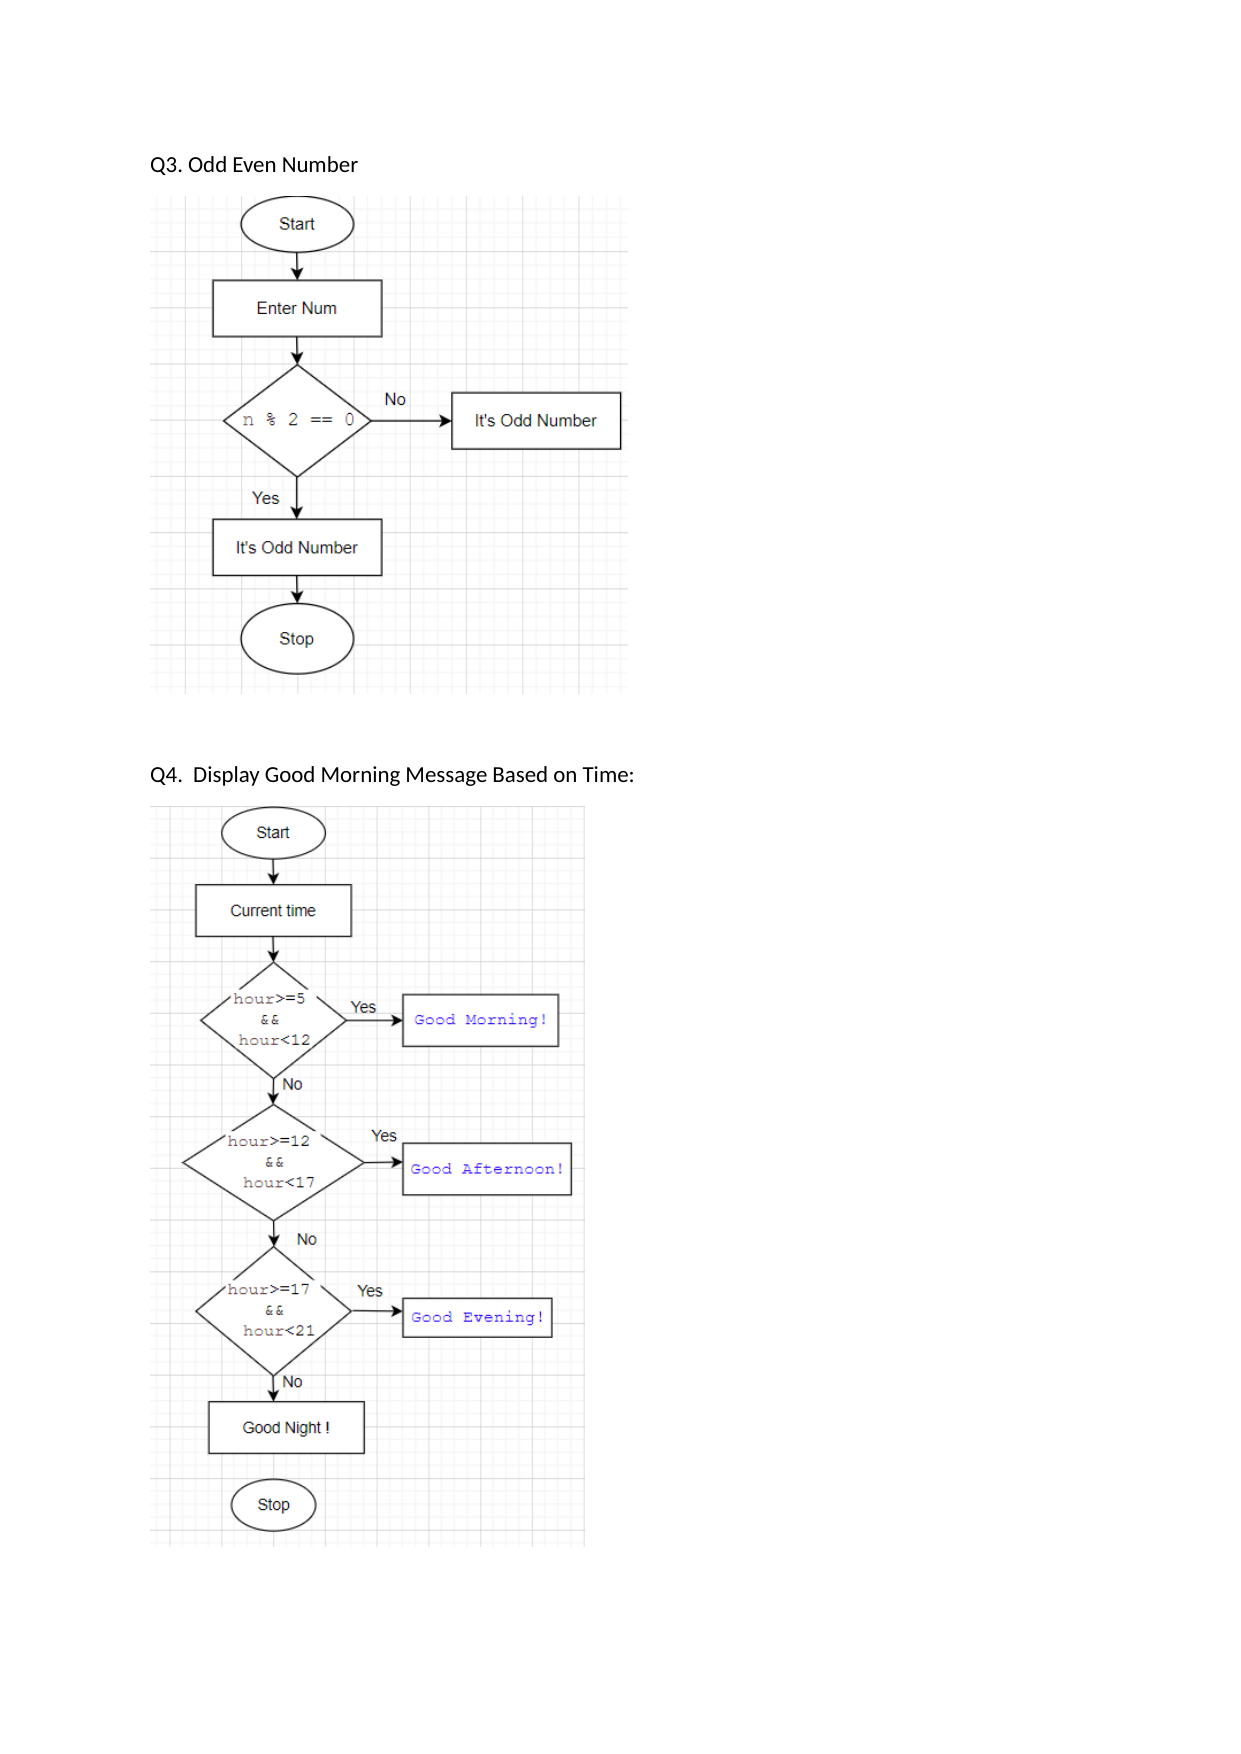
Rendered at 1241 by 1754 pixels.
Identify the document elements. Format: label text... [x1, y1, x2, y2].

text Q3. Odd Even Number [150, 150, 1090, 178]
picture [150, 196, 629, 694]
picture [150, 806, 586, 1547]
text Q4. Display Good Morning Message Based on Time: [150, 760, 1090, 788]
